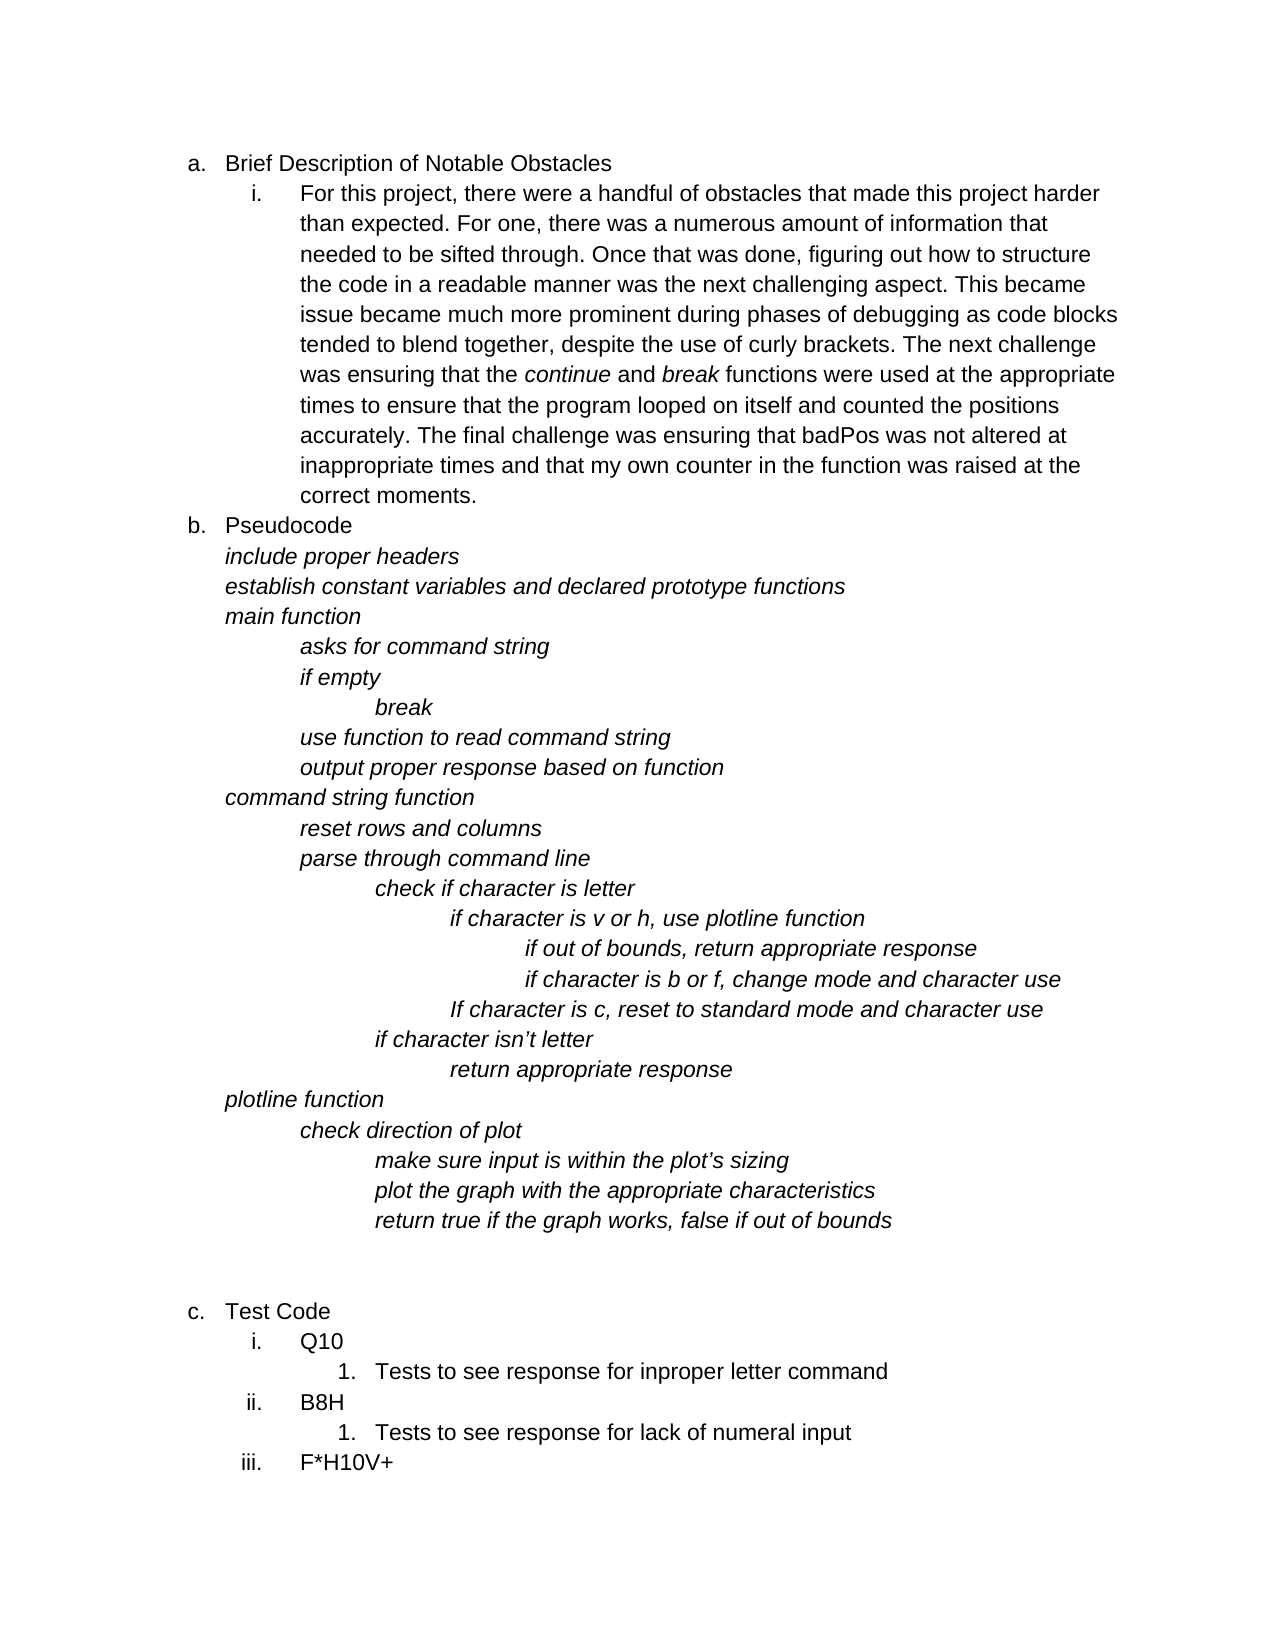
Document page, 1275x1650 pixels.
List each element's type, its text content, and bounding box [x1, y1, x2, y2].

text return appropriate response [150, 1056, 1125, 1083]
text reset rows and columns [150, 814, 1125, 841]
text command string function [150, 784, 1125, 811]
text check if character is letter [150, 875, 1125, 901]
text break [225, 694, 1125, 720]
list Brief Description of Notable Obstacles [187, 150, 1125, 176]
text include proper headers [225, 543, 1125, 569]
text asks for command string [225, 633, 1125, 660]
text plot the graph with the appropriate characteristics [150, 1177, 1125, 1203]
text main function [225, 603, 1125, 629]
list For this project, there were a handful of obstacles that made this project harder than expected. For one, there was a numerous amount of information that needed to be sifted through. Once that was done, figuring out how to structure the code in a readable manner was the next challenging aspect. This became issue became much more prominent during phases of debugging as code blocks tended to blend together, despite the use of curly brackets. The next challenge was ensuring that the continue and break functions were used at the appropriate times to ensure that the program looped on itself and counted the positions accurately. The final challenge was ensuring that badPos was not altered at inappropriate times and that my own counter in the function was raised at the correct moments. [262, 180, 1125, 509]
text If character is c, reset to standard mode and character use [150, 996, 1125, 1022]
text establish constant variables and declared prototype functions [225, 573, 1125, 599]
text check direction of plot [150, 1117, 1125, 1143]
list Test Code [187, 1298, 1125, 1324]
text use function to read command string [225, 724, 1125, 750]
text if out of bounds, return appropriate response if character is b or f, change mode and character use [150, 935, 1125, 992]
text if character is v or h, use plotline function [150, 905, 1125, 932]
list B8H [262, 1388, 1125, 1415]
list Q10 [262, 1328, 1125, 1354]
text make sure input is within the plot’s sizing [150, 1147, 1125, 1173]
text plotline function [150, 1086, 1125, 1113]
text if character isn’t letter [150, 1026, 1125, 1052]
text output proper response based on function [225, 754, 1125, 781]
list Tests to see response for inproper letter command [337, 1358, 1125, 1385]
text parse through command line [150, 845, 1125, 871]
text return true if the graph works, false if out of bounds [150, 1207, 1125, 1234]
list Pseudocode [187, 512, 1125, 539]
text if empty [225, 663, 1125, 690]
list F*H10V+ [262, 1449, 1125, 1475]
list Tests to see response for lack of numeral input [337, 1419, 1125, 1445]
